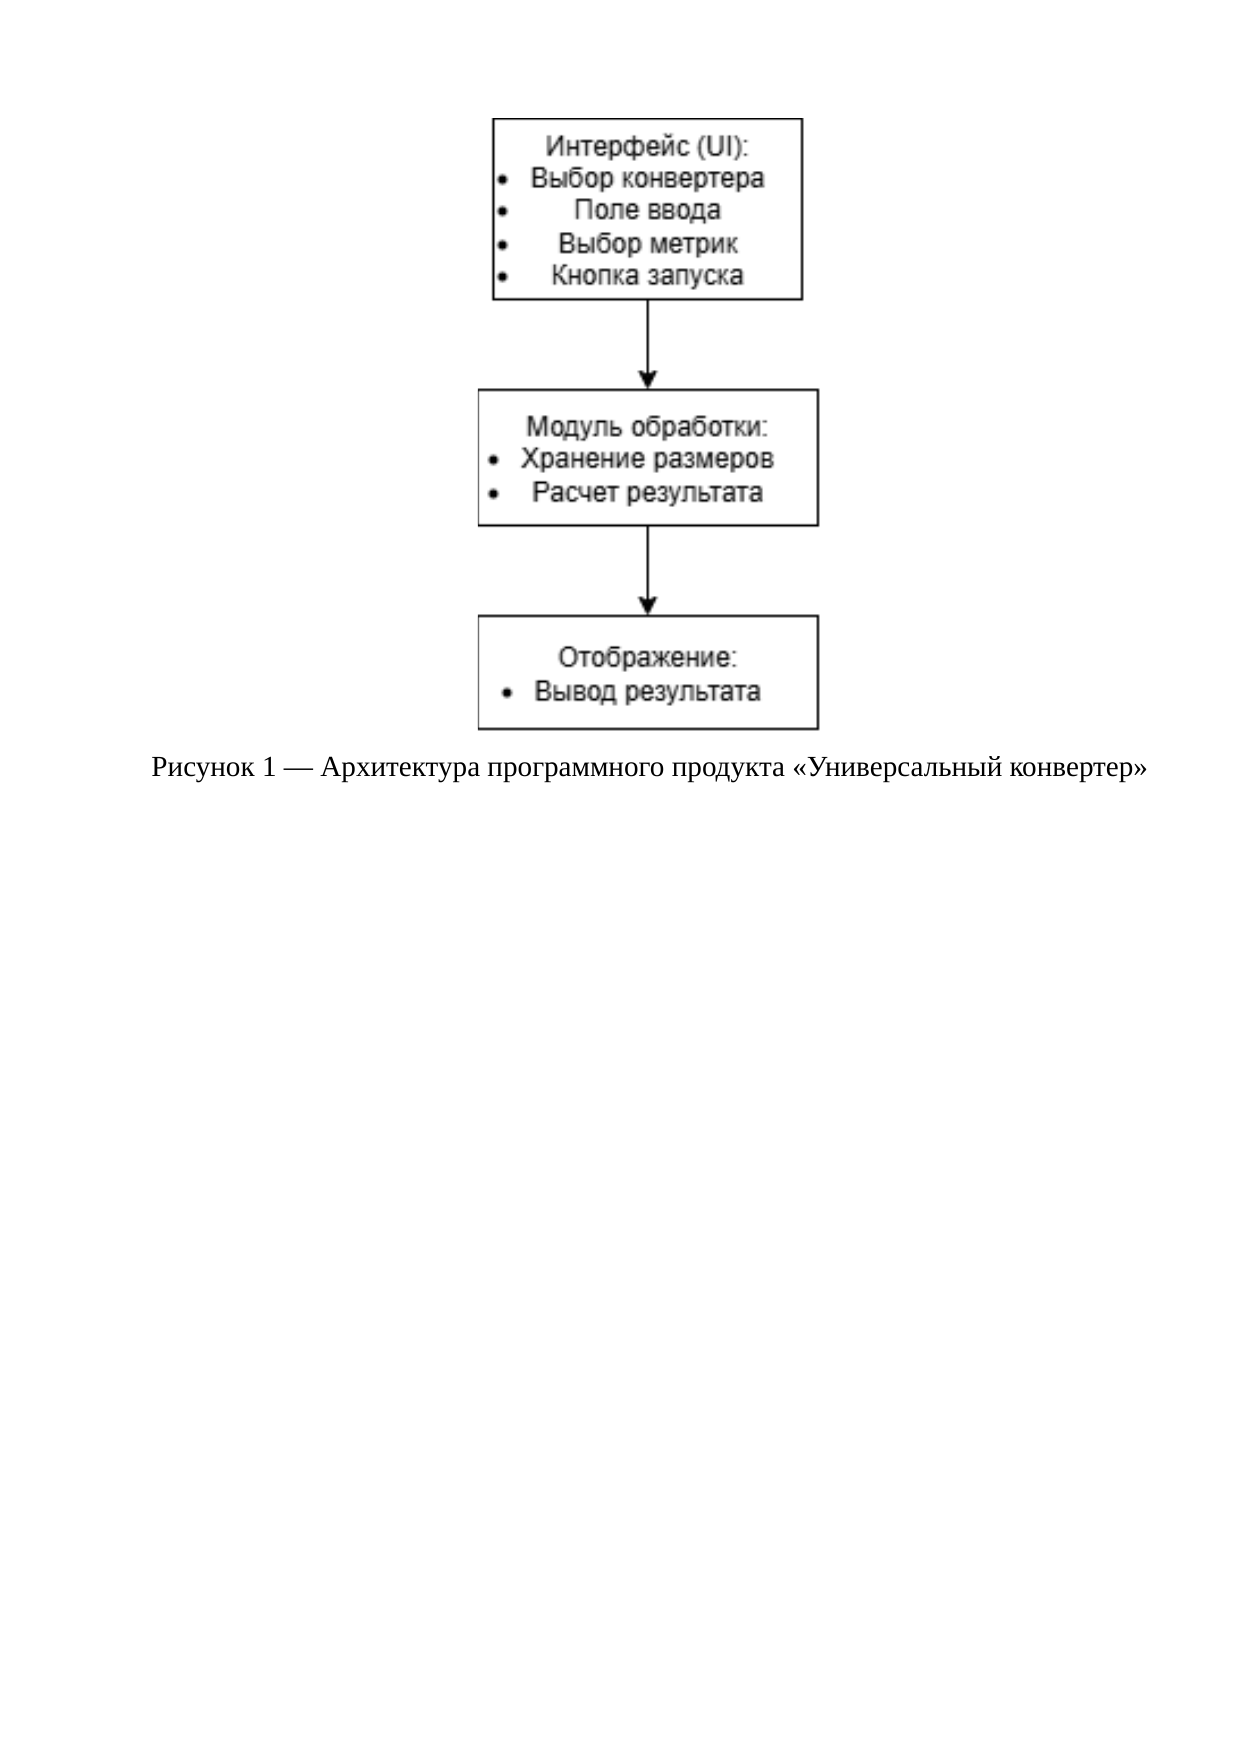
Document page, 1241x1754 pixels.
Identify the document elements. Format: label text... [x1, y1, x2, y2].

picture [477, 118, 822, 733]
list Архитектура программного продукта «Универсальный конвертер» [148, 749, 1152, 783]
